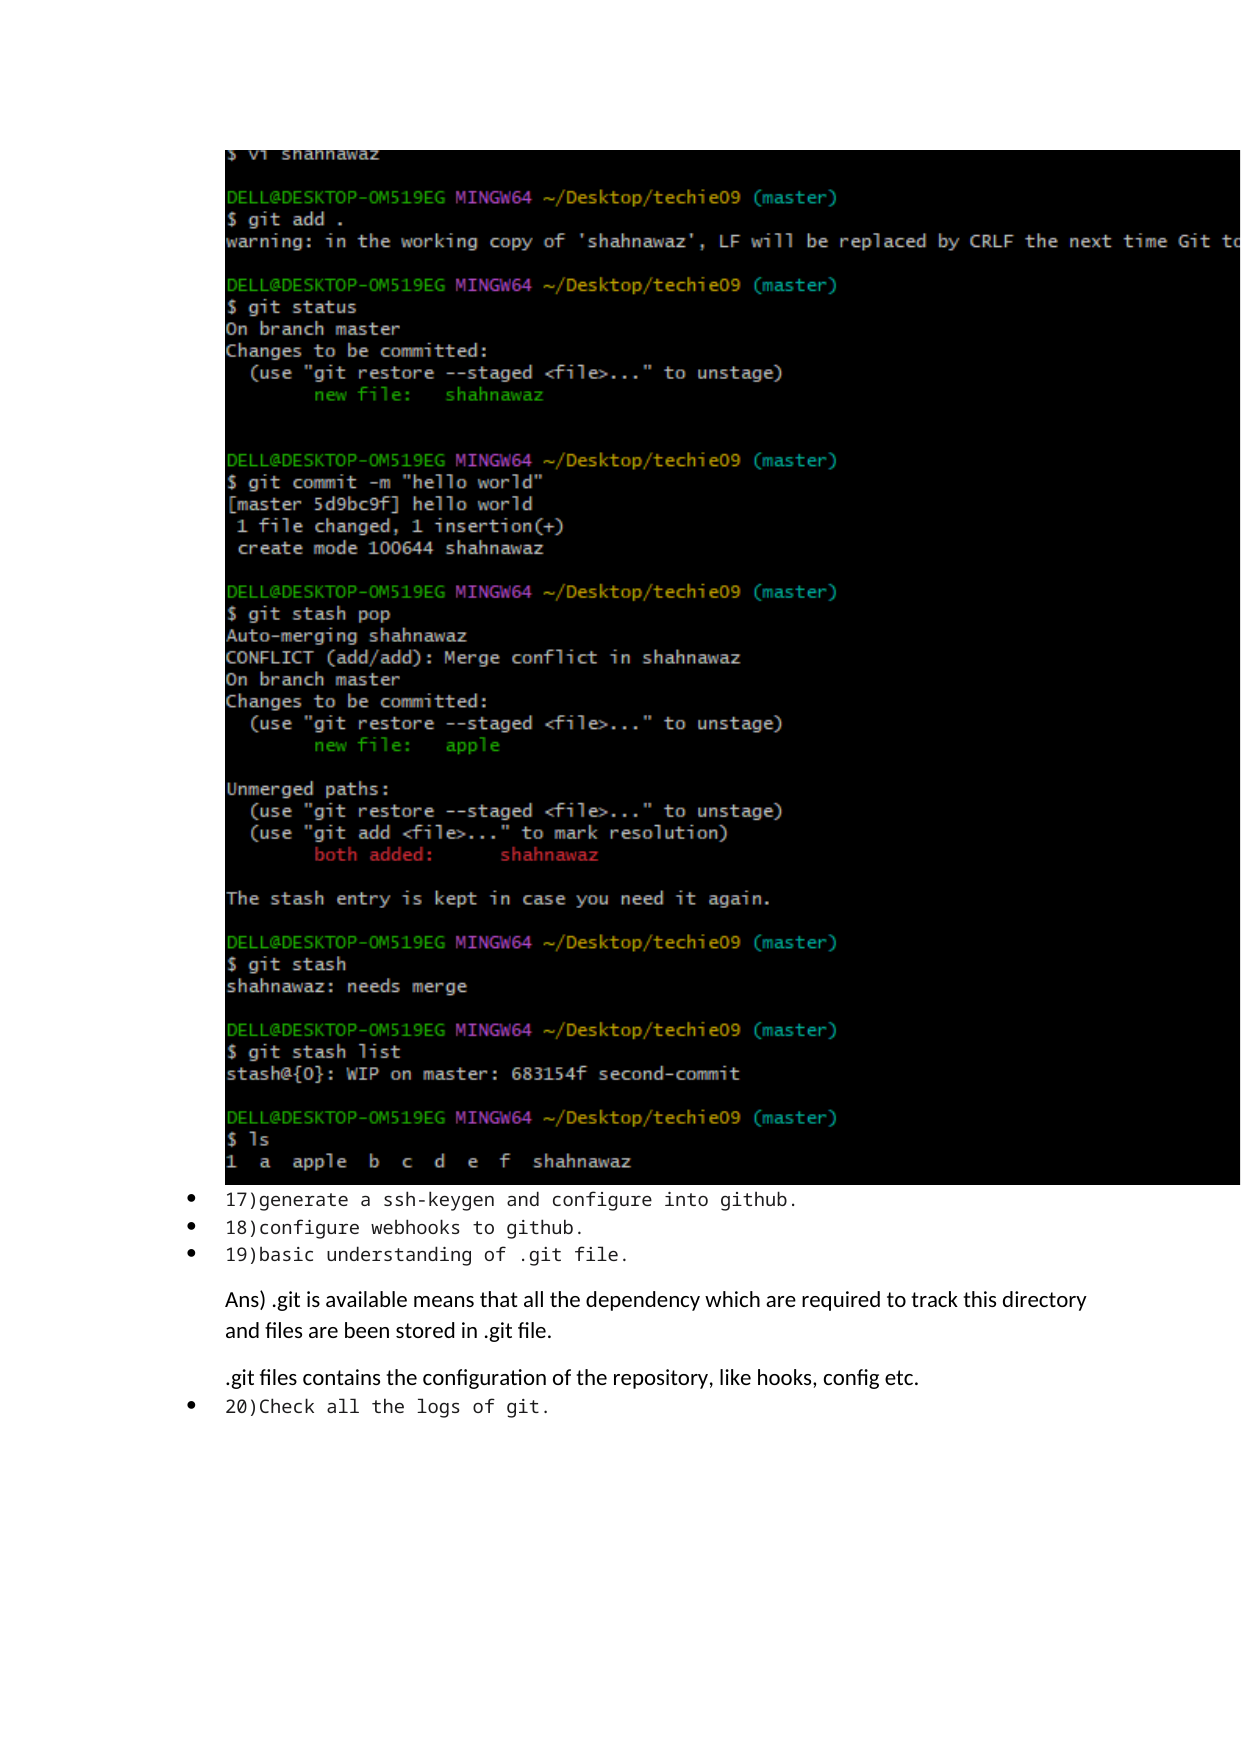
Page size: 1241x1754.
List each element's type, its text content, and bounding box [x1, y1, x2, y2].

text Ans) .git is available means that all the dependency which are required to track this directory and files are been stored in .git file. [225, 1286, 1090, 1344]
list 19)basic understanding of .git file. [187, 1241, 1090, 1267]
list 18)configure webhooks to github. [187, 1214, 1090, 1239]
list .git files contains the configuration of the repository, like hooks, config etc. [225, 1363, 1090, 1391]
list 17)generate a ssh-keygen and configure into github. [187, 1186, 1090, 1212]
list 20)Check all the logs of git. [187, 1393, 1090, 1418]
picture [225, 150, 1241, 1185]
